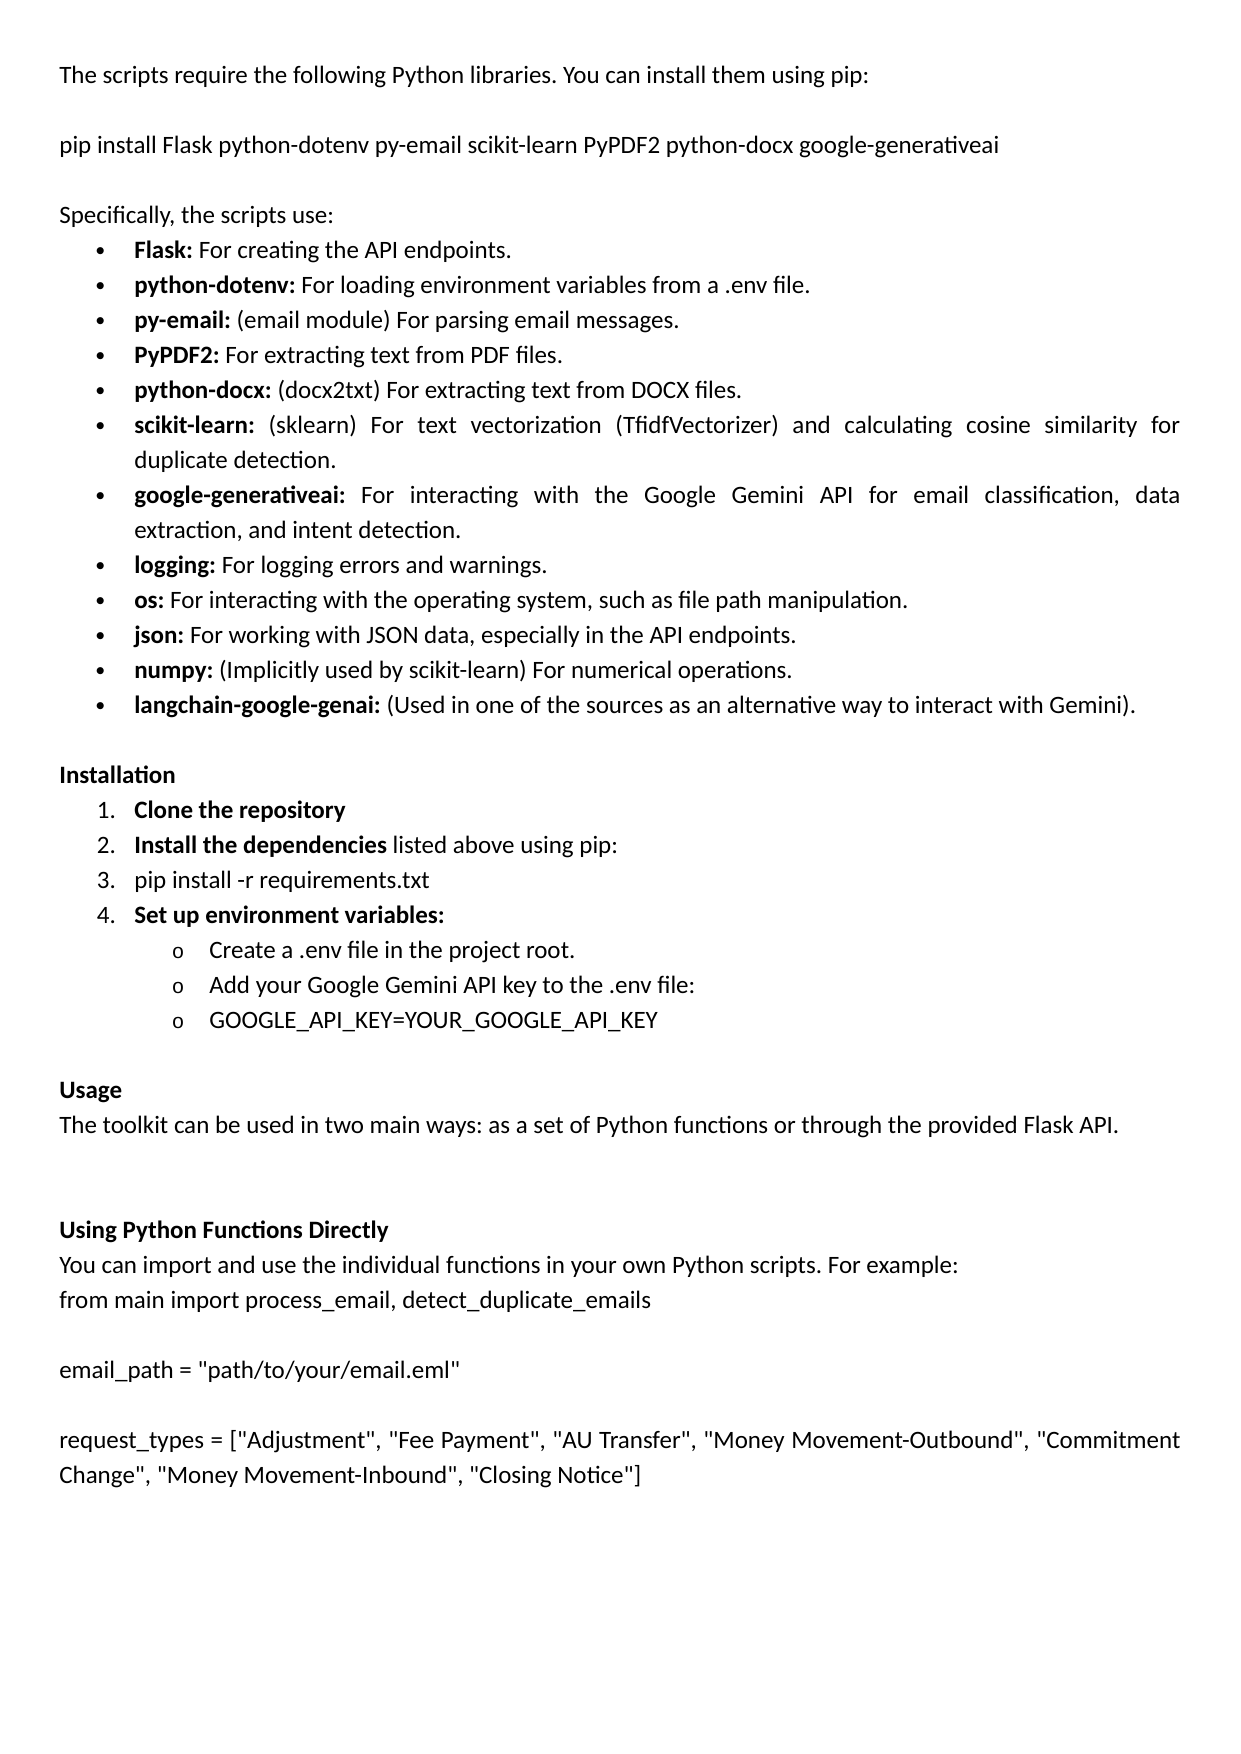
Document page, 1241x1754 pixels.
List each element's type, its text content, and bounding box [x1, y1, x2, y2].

text from main import process_email, detect_duplicate_emails [59, 1284, 1181, 1314]
text pip install Flask python-dotenv py-email scikit-learn PyPDF2 python-docx google-generativeai [59, 129, 1181, 159]
list Set up environment variables: [97, 899, 1181, 929]
list py-email: (email module) For parsing email messages. [97, 304, 1181, 334]
text request_types = ["Adjustment", "Fee Payment", "AU Transfer", "Money Movement-Outbound", "Commitment Change", "Money Movement-Inbound", "Closing Notice"] [59, 1424, 1181, 1489]
list python-docx: (docx2txt) For extracting text from DOCX files. [97, 374, 1181, 404]
list scikit-learn: (sklearn) For text vectorization (TfidfVectorizer) and calculating cosine similarity for duplicate detection. [97, 409, 1181, 474]
list json: For working with JSON data, especially in the API endpoints. [97, 619, 1181, 649]
list Add your Google Gemini API key to the .env file: [172, 969, 1181, 999]
list google-generativeai: For interacting with the Google Gemini API for email classification, data extraction, and intent detection. [97, 479, 1181, 544]
list logging: For logging errors and warnings. [97, 549, 1181, 579]
text Usage [59, 1074, 1181, 1104]
text Using Python Functions Directly [59, 1214, 1181, 1244]
list GOOGLE_API_KEY=YOUR_GOOGLE_API_KEY [172, 1004, 1181, 1034]
text Installation [59, 759, 1181, 789]
list numpy: (Implicitly used by scikit-learn) For numerical operations. [97, 654, 1181, 684]
list Install the dependencies listed above using pip: [97, 829, 1181, 859]
text email_path = "path/to/your/email.eml" [59, 1354, 1181, 1384]
list pip install -r requirements.txt [97, 864, 1181, 894]
list Flask: For creating the API endpoints. [97, 234, 1181, 264]
list langchain-google-genai: (Used in one of the sources as an alternative way to interact with Gemini). [97, 689, 1181, 719]
list Clone the repository [97, 794, 1181, 824]
list python-dotenv: For loading environment variables from a .env file. [97, 269, 1181, 299]
text You can import and use the individual functions in your own Python scripts. For example: [59, 1249, 1181, 1279]
text Specifically, the scripts use: [59, 199, 1181, 229]
text The toolkit can be used in two main ways: as a set of Python functions or through the provided Flask API. [59, 1109, 1181, 1139]
list Create a .env file in the project root. [172, 934, 1181, 964]
text The scripts require the following Python libraries. You can install them using pip: [59, 59, 1181, 89]
list PyPDF2: For extracting text from PDF files. [97, 339, 1181, 369]
list os: For interacting with the operating system, such as file path manipulation. [97, 584, 1181, 614]
